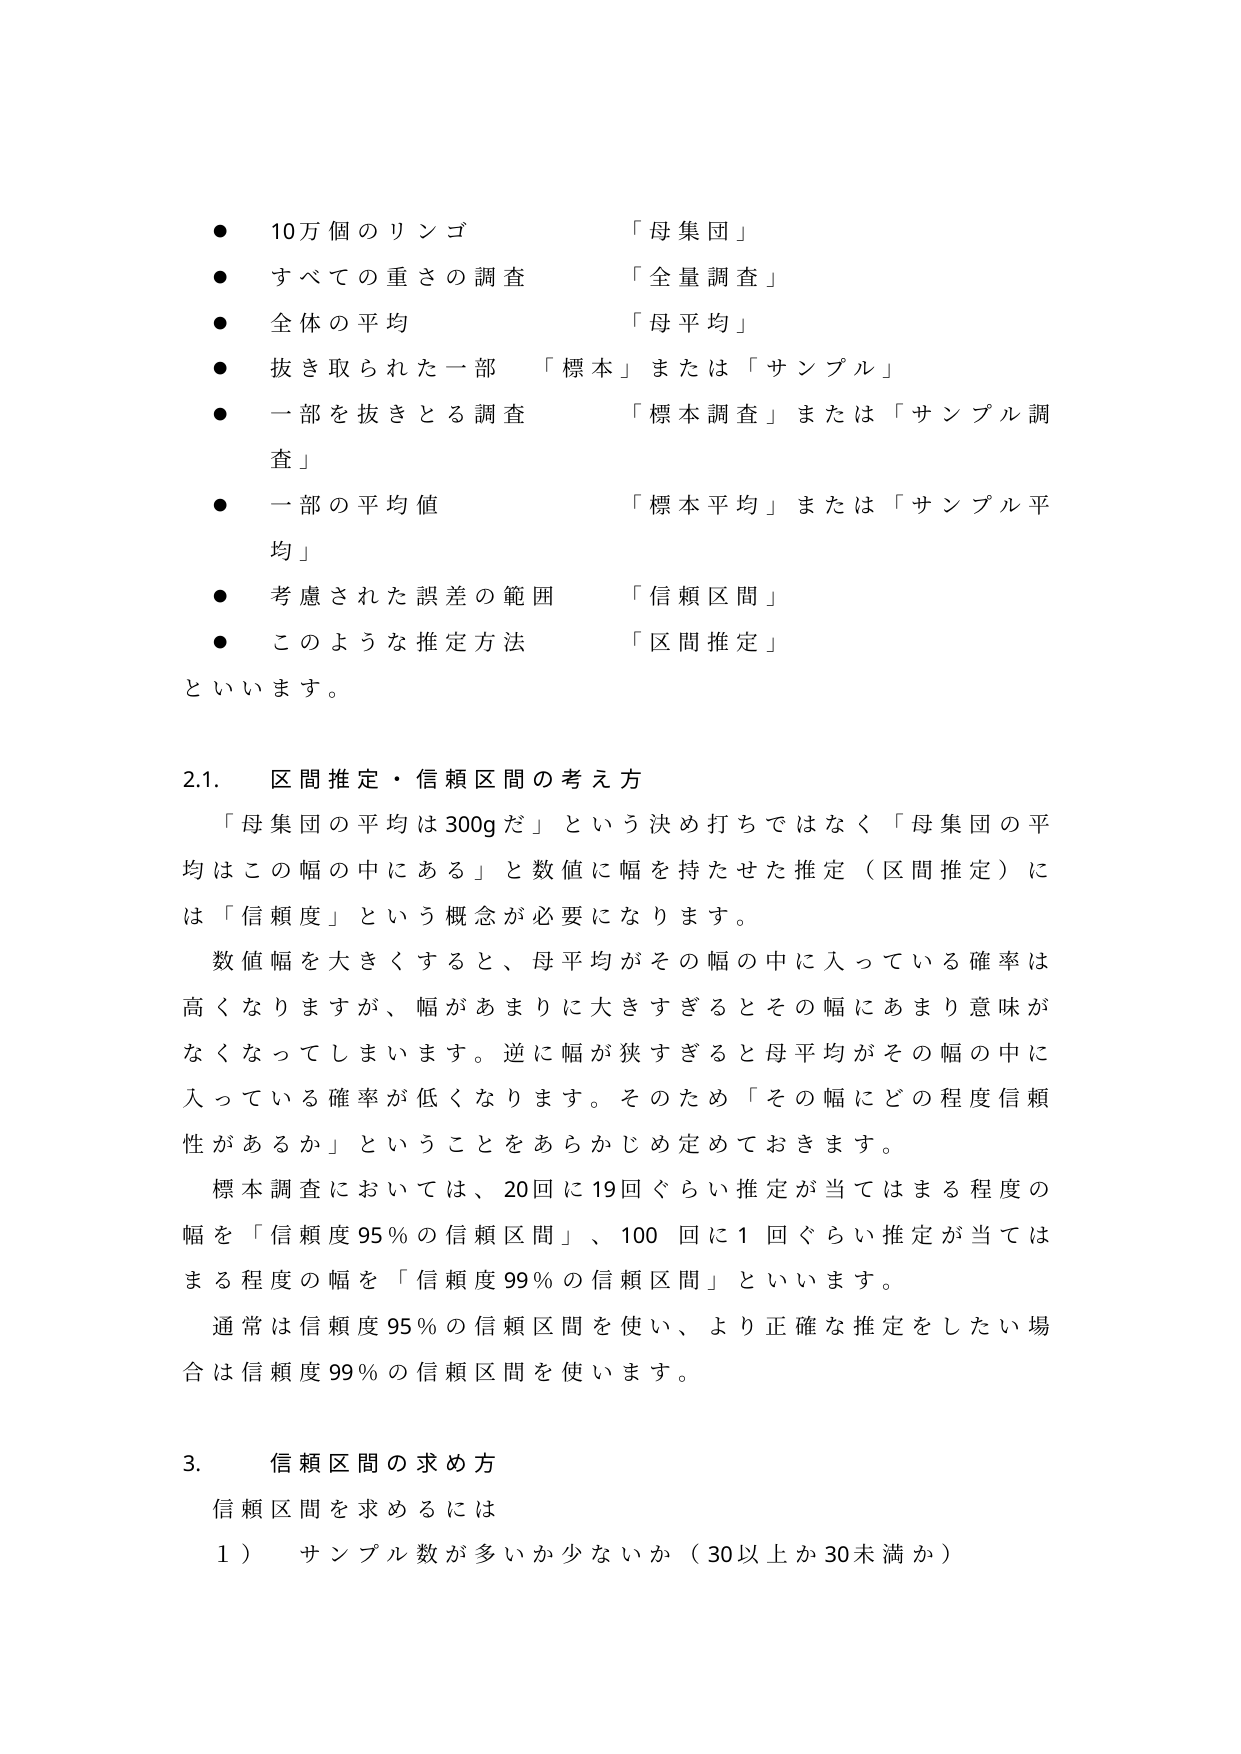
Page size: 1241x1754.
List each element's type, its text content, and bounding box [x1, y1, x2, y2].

text といいます。 [183, 664, 1058, 709]
list 全体の平均 「母平均」 [209, 299, 1058, 344]
text 通常は信頼度95％の信頼区間を使い、より正確な推定をしたい場合は信頼度99％の信頼区間を使います。 [183, 1302, 1058, 1394]
subtitle 信頼区間の求め方 [183, 1439, 1058, 1485]
text 「母集団の平均は300gだ」という決め打ちではなく「母集団の平均はこの幅の中にある」と数値に幅を持たせた推定（区間推定）には「信頼度」という概念が必要になります。 [183, 801, 1058, 937]
list このような推定方法 「区間推定」 [209, 618, 1058, 664]
list 一部を抜きとる調査 「標本調査」または「サンプル調査」 [209, 390, 1058, 481]
text 信頼区間を求めるには [183, 1485, 1058, 1531]
subtitle 区間推定・信頼区間の考え方 [183, 755, 1058, 801]
list 一部の平均値 「標本平均」または「サンプル平均」 [209, 481, 1058, 572]
list 10万個のリンゴ 「母集団」 [209, 207, 1058, 253]
list すべての重さの調査 「全量調査」 [209, 253, 1058, 299]
text 標本調査においては、20回に19回ぐらい推定が当てはまる程度の幅を「信頼度95％の信頼区間」、100回に1回ぐらい推定が当てはまる程度の幅を「信頼度99％の信頼区間」といいます。 [183, 1166, 1058, 1302]
list サンプル数が多いか少ないか（30以上か30未満か） [209, 1531, 1058, 1576]
list 抜き取られた一部 「標本」または「サンプル」 [209, 344, 1058, 390]
text 数値幅を大きくすると、母平均がその幅の中に入っている確率は高くなりますが、幅があまりに大きすぎるとその幅にあまり意味がなくなってしまいます。逆に幅が狭すぎると母平均がその幅の中に入っている確率が低くなります。そのため「その幅にどの程度信頼性があるか」ということをあらかじめ定めておきます。 [183, 937, 1058, 1166]
list 考慮された誤差の範囲 「信頼区間」 [209, 572, 1058, 618]
